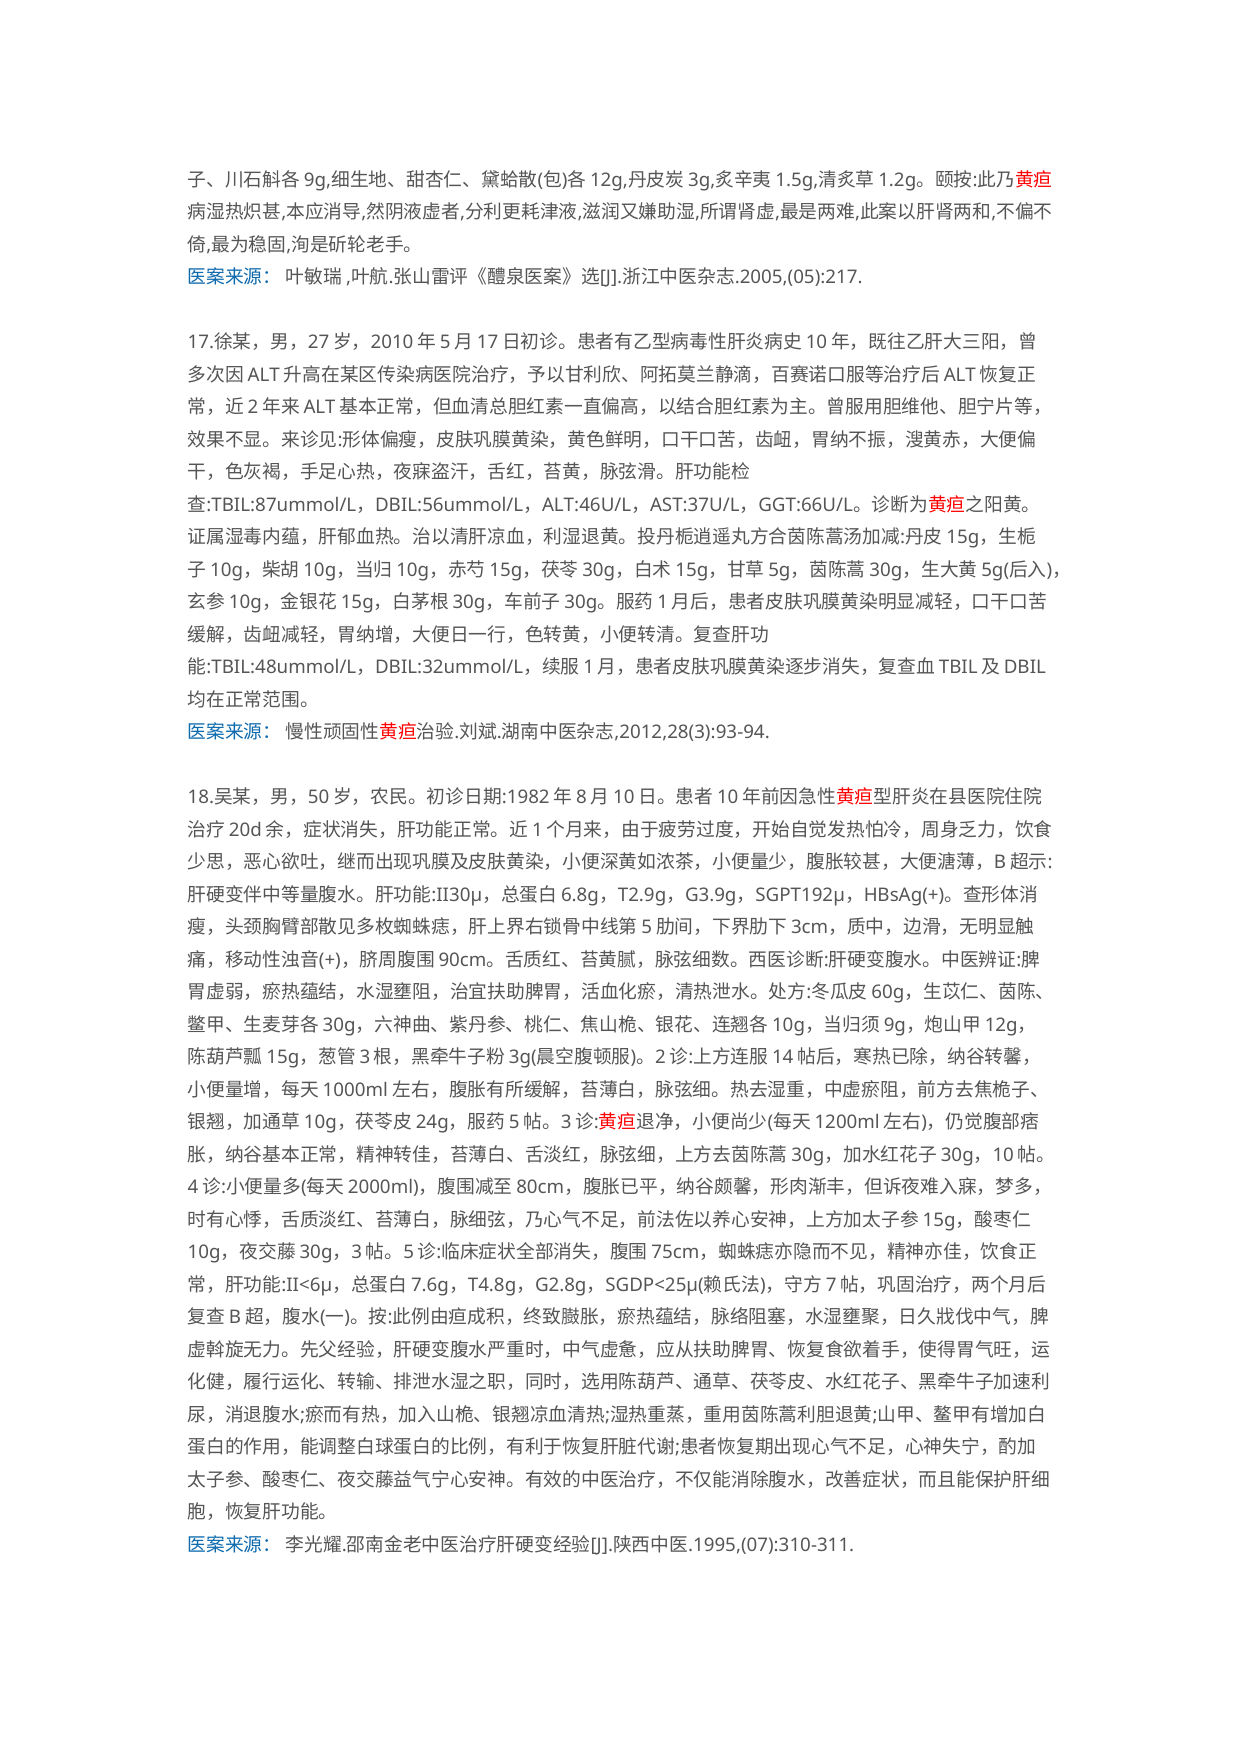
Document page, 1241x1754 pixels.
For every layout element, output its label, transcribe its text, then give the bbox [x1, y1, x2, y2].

text 医案来源： 叶敏瑞 ,叶航.张山雷评《醴泉医案》选[J].浙江中医杂志.2005,(05):217. [187, 259, 1053, 292]
text 18.吴某，男，50岁，农民。初诊日期:1982年8月10日。患者10年前因急性黄疸型肝炎在县医院住院治疗20d余，症状消失，肝功能正常。近1个月来，由于疲劳过度，开始自觉发热怕冷，周身乏力，饮食少思，恶心欲吐，继而出现巩膜及皮肤黄染，小便深黄如浓茶，小便量少，腹胀较甚，大便溏薄，B超示:肝硬变伴中等量腹水。肝功能:II30μ，总蛋白6.8g，T2.9g，G3.9g，SGPT192μ，HBsAg(+)。查形体消瘦，头颈胸臂部散见多枚蜘蛛痣，肝上界右锁骨中线第5肋间，下界肋下3cm，质中，边滑，无明显触痛，移动性浊音(+)，脐周腹围90cm。舌质红、苔黄腻，脉弦细数。西医诊断:肝硬变腹水。中医辨证:脾胃虚弱，瘀热蕴结，水湿壅阻，治宜扶助脾胃，活血化瘀，清热泄水。处方:冬瓜皮60g，生苡仁、茵陈、鳖甲、生麦芽各30g，六神曲、紫丹参、桃仁、焦山桅、银花、连翘各10g，当归须9g，炮山甲12g，陈葫芦瓢15g，葱管3根，黑牵牛子粉3g(晨空腹顿服)。2诊:上方连服14帖后，寒热已除，纳谷转馨，小便量增，每天1000ml 左右，腹胀有所缓解，苔薄白，脉弦细。热去湿重，中虚瘀阻，前方去焦桅子、银翘，加通草10g，茯苓皮24g，服药5帖。3诊:黄疸退净，小便尚少(每天1200ml左右)，仍觉腹部痞胀，纳谷基本正常，精神转佳，苔薄白、舌淡红，脉弦细，上方去茵陈蒿30g，加水红花子30g，10帖。4诊:小便量多(每天2000ml)，腹围减至80cm，腹胀已平，纳谷颇馨，形肉渐丰，但诉夜难入寐，梦多，时有心悸，舌质淡红、苔薄白，脉细弦，乃心气不足，前法佐以养心安神，上方加太子参15g，酸枣仁10g，夜交藤30g，3帖。5诊:临床症状全部消失，腹围75cm，蜘蛛痣亦隐而不见，精神亦佳，饮食正常，肝功能:II<6μ，总蛋白7.6g，T4.8g，G2.8g，SGDP<25μ(赖氏法)，守方7帖，巩固治疗，两个月后复查B超，腹水(一)。按:此例由疸成积，终致臌胀，瘀热蕴结，脉络阻塞，水湿壅聚，日久戕伐中气，脾虚斡旋无力。先父经验，肝硬变腹水严重时，中气虚惫，应从扶助脾胃、恢复食欲着手，使得胃气旺，运化健，履行运化、转输、排泄水湿之职，同时，选用陈葫芦、通草、茯苓皮、水红花子、黑牵牛子加速利尿，消退腹水;瘀而有热，加入山桅、银翘凉血清热;湿热重蒸，重用茵陈蒿利胆退黄;山甲、鳌甲有增加白蛋白的作用，能调整白球蛋白的比例，有利于恢复肝脏代谢;患者恢复期出现心气不足，心神失宁，酌加太子参、酸枣仁、夜交藤益气宁心安神。有效的中医治疗，不仅能消除腹水，改善症状，而且能保护肝细胞，恢复肝功能。 [187, 779, 1053, 1527]
text 医案来源： 慢性顽固性黄疸治验.刘斌.湖南中医杂志,2012,28(3):93-94. [187, 714, 1053, 747]
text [187, 162, 1053, 259]
text 医案来源： 李光耀.邵南金老中医治疗肝硬变经验[J].陕西中医.1995,(07):310-311. [187, 1527, 1053, 1559]
text 17.徐某，男，27岁，2010年5月17日初诊。患者有乙型病毒性肝炎病史10年，既往乙肝大三阳，曾多次因ALT升高在某区传染病医院治疗，予以甘利欣、阿拓莫兰静滴，百赛诺口服等治疗后ALT恢复正常，近2年来ALT基本正常，但血清总胆红素一直偏高，以结合胆红素为主。曾服用胆维他、胆宁片等，效果不显。来诊见:形体偏瘦，皮肤巩膜黄染，黄色鲜明，口干口苦，齿衄，胃纳不振，溲黄赤，大便偏干，色灰褐，手足心热，夜寐盗汗，舌红，苔黄，脉弦滑。肝功能检查:TBIL:87ummol/L，DBIL:56ummol/L，ALT:46U/L，AST:37U/L，GGT:66U/L。诊断为黄疸之阳黄。证属湿毒内蕴，肝郁血热。治以清肝凉血，利湿退黄。投丹栀逍遥丸方合茵陈蒿汤加减:丹皮15g，生栀子10g，柴胡10g，当归10g，赤芍15g，茯苓30g，白术15g，甘草5g，茵陈蒿30g，生大黄5g(后入)，玄参10g，金银花15g，白茅根30g，车前子30g。服药1月后，患者皮肤巩膜黄染明显减轻，口干口苦缓解，齿衄减轻，胃纳增，大便日一行，色转黄，小便转清。复查肝功能:TBIL:48ummol/L，DBIL:32ummol/L，续服1月，患者皮肤巩膜黄染逐步消失，复查血TBIL及DBIL均在正常范围。 [187, 324, 1053, 714]
